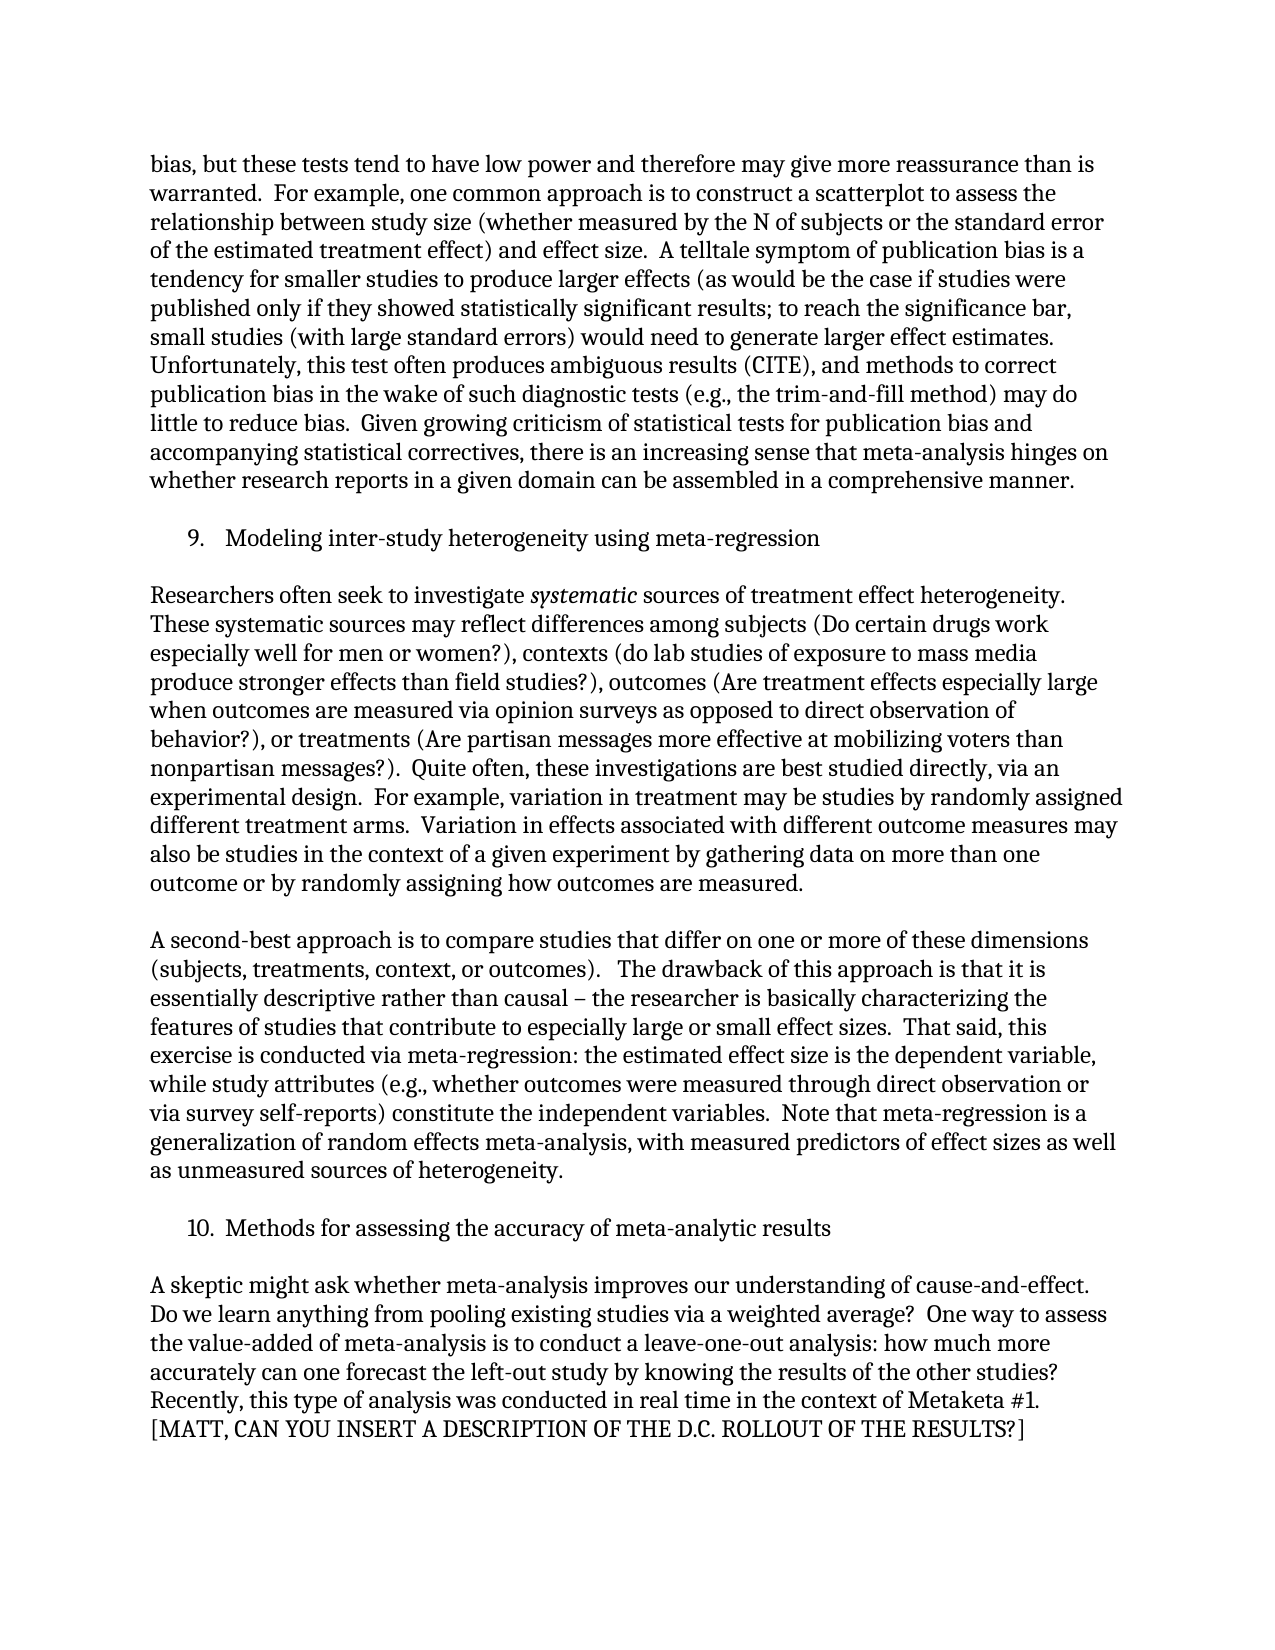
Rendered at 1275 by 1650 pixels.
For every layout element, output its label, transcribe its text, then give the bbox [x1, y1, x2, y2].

list Modeling inter-study heterogeneity using meta-regression [187, 524, 1125, 552]
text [150, 150, 1125, 495]
text A second-best approach is to compare studies that differ on one or more of these dimensions (subjects, treatments, context, or outcomes). The drawback of this approach is that it is essentially descriptive rather than causal – the researcher is basically characterizing the features of studies that contribute to especially large or small effect sizes. That said, this exercise is conducted via meta-regression: the estimated effect size is the dependent variable, while study attributes (e.g., whether outcomes were measured through direct observation or via survey self-reports) constitute the independent variables. Note that meta-regression is a generalization of random effects meta-analysis, with measured predictors of effect sizes as well as unmeasured sources of heterogeneity. [150, 926, 1125, 1185]
text A skeptic might ask whether meta-analysis improves our understanding of cause-and-effect. Do we learn anything from pooling existing studies via a weighted average? One way to assess the value-added of meta-analysis is to conduct a leave-one-out analysis: how much more accurately can one forecast the left-out study by knowing the results of the other studies? Recently, this type of analysis was conducted in real time in the context of Metaketa #1. [MATT, CAN YOU INSERT A DESCRIPTION OF THE D.C. ROLLOUT OF THE RESULTS?] [150, 1271, 1125, 1444]
text Researchers often seek to investigate systematic sources of treatment effect heterogeneity. These systematic sources may reflect differences among subjects (Do certain drugs work especially well for men or women?), contexts (do lab studies of exposure to mass media produce stronger effects than field studies?), outcomes (Are treatment effects especially large when outcomes are measured via opinion surveys as opposed to direct observation of behavior?), or treatments (Are partisan messages more effective at mobilizing voters than nonpartisan messages?). Quite often, these investigations are best studied directly, via an experimental design. For example, variation in treatment may be studies by randomly assigned different treatment arms. Variation in effects associated with different outcome measures may also be studies in the context of a given experiment by gathering data on more than one outcome or by randomly assigning how outcomes are measured. [150, 581, 1125, 897]
list Methods for assessing the accuracy of meta-analytic results [187, 1214, 1125, 1242]
